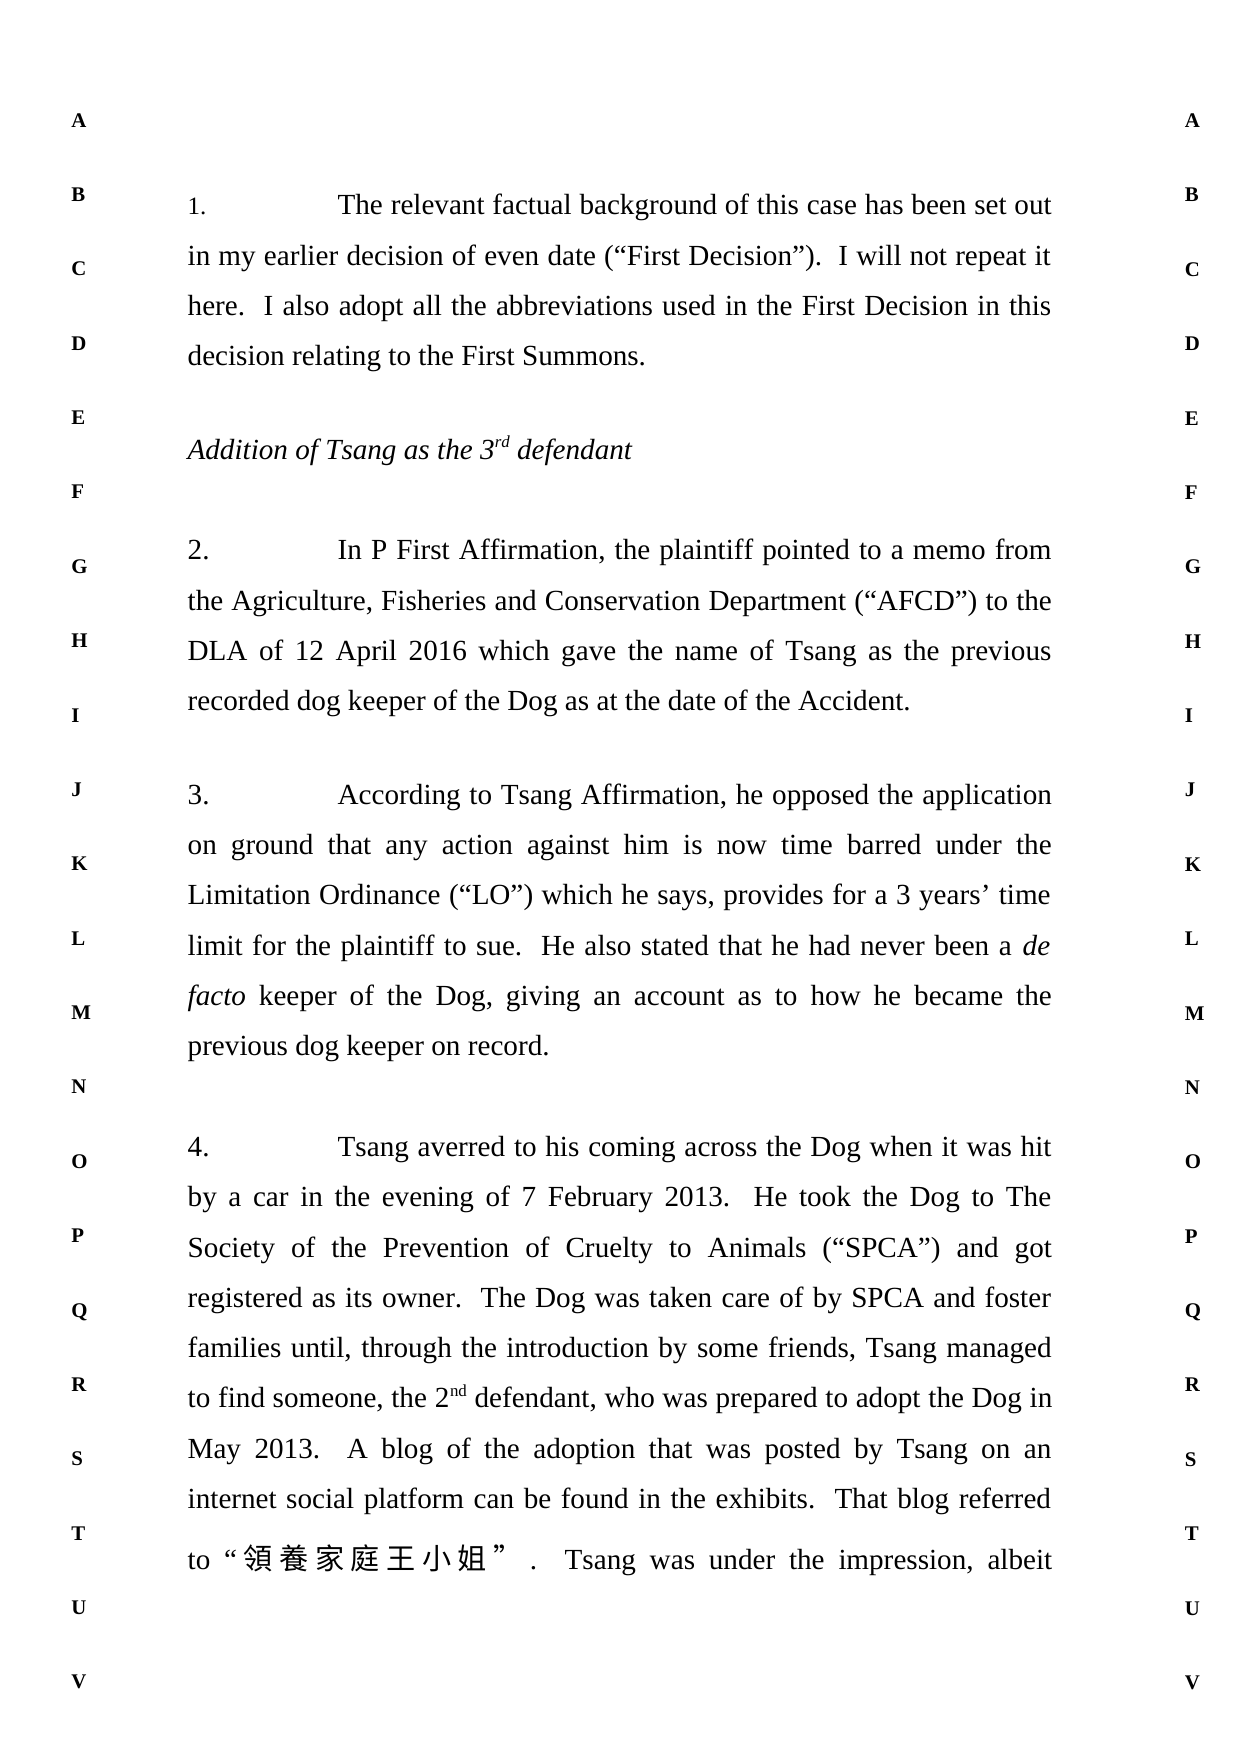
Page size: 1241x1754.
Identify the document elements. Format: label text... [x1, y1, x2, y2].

text Addition of Tsang as the 3rd defendant [187, 432, 1053, 465]
list According to Tsang Affirmation, he opposed the application on ground that any action against him is now time barred under the Limitation Ordinance (“LO”) which he says, provides for a 3 years’ time limit for the plaintiff to sue. He also stated that he had never been a de facto keeper of the Dog, giving an account as to how he became the previous dog keeper on record. [187, 777, 1053, 1062]
list In P First Affirmation, the plaintiff pointed to a memo from the Agriculture, Fisheries and Conservation Department (“AFCD”) to the DLA of 12 April 2016 which gave the name of Tsang as the previous recorded dog keeper of the Dog as at the date of the Accident. [187, 532, 1053, 717]
list The relevant factual background of this case has been set out in my earlier decision of even date (“First Decision”). I will not repeat it here. I also adopt all the abbreviations used in the First Decision in this decision relating to the First Summons. [187, 187, 1053, 372]
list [187, 1129, 1053, 1578]
